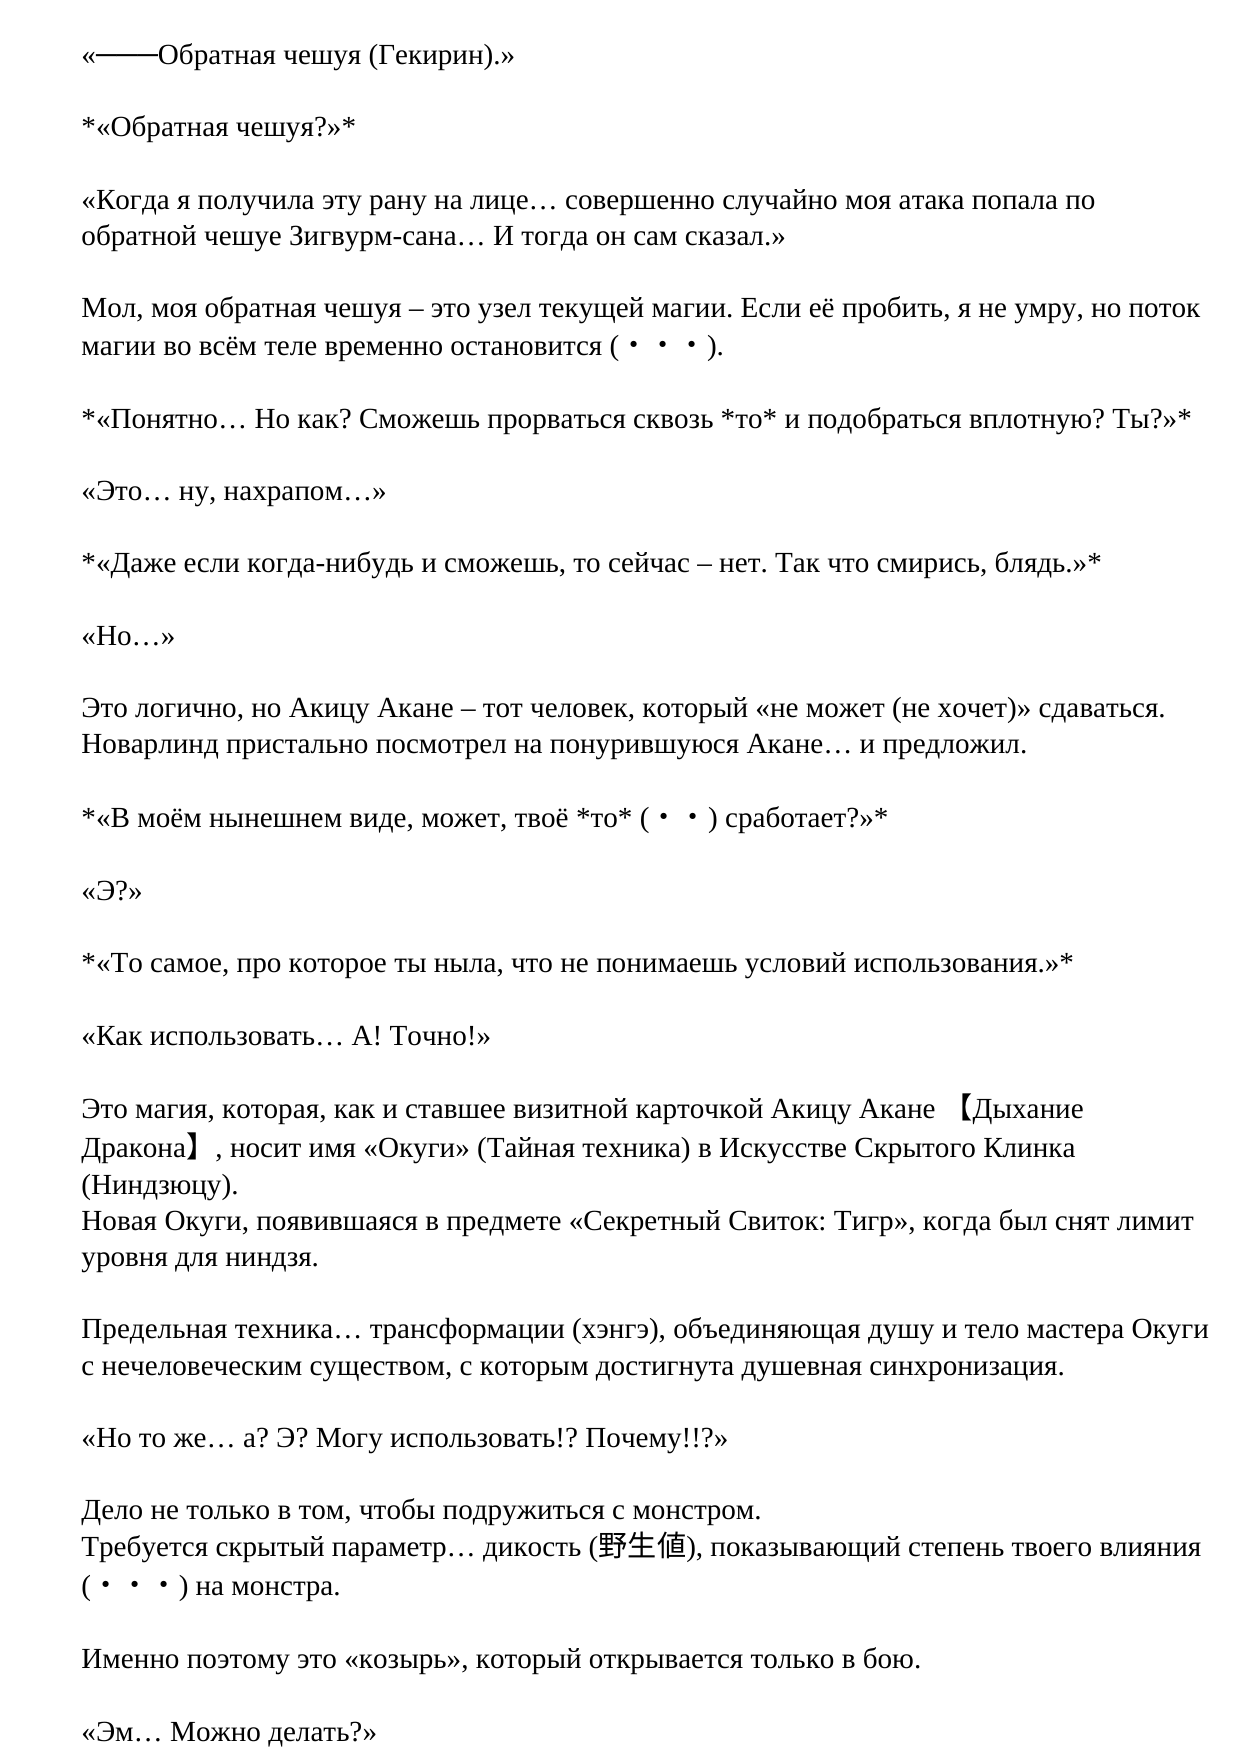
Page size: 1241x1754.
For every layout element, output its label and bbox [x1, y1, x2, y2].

text [81, 37, 1215, 1747]
